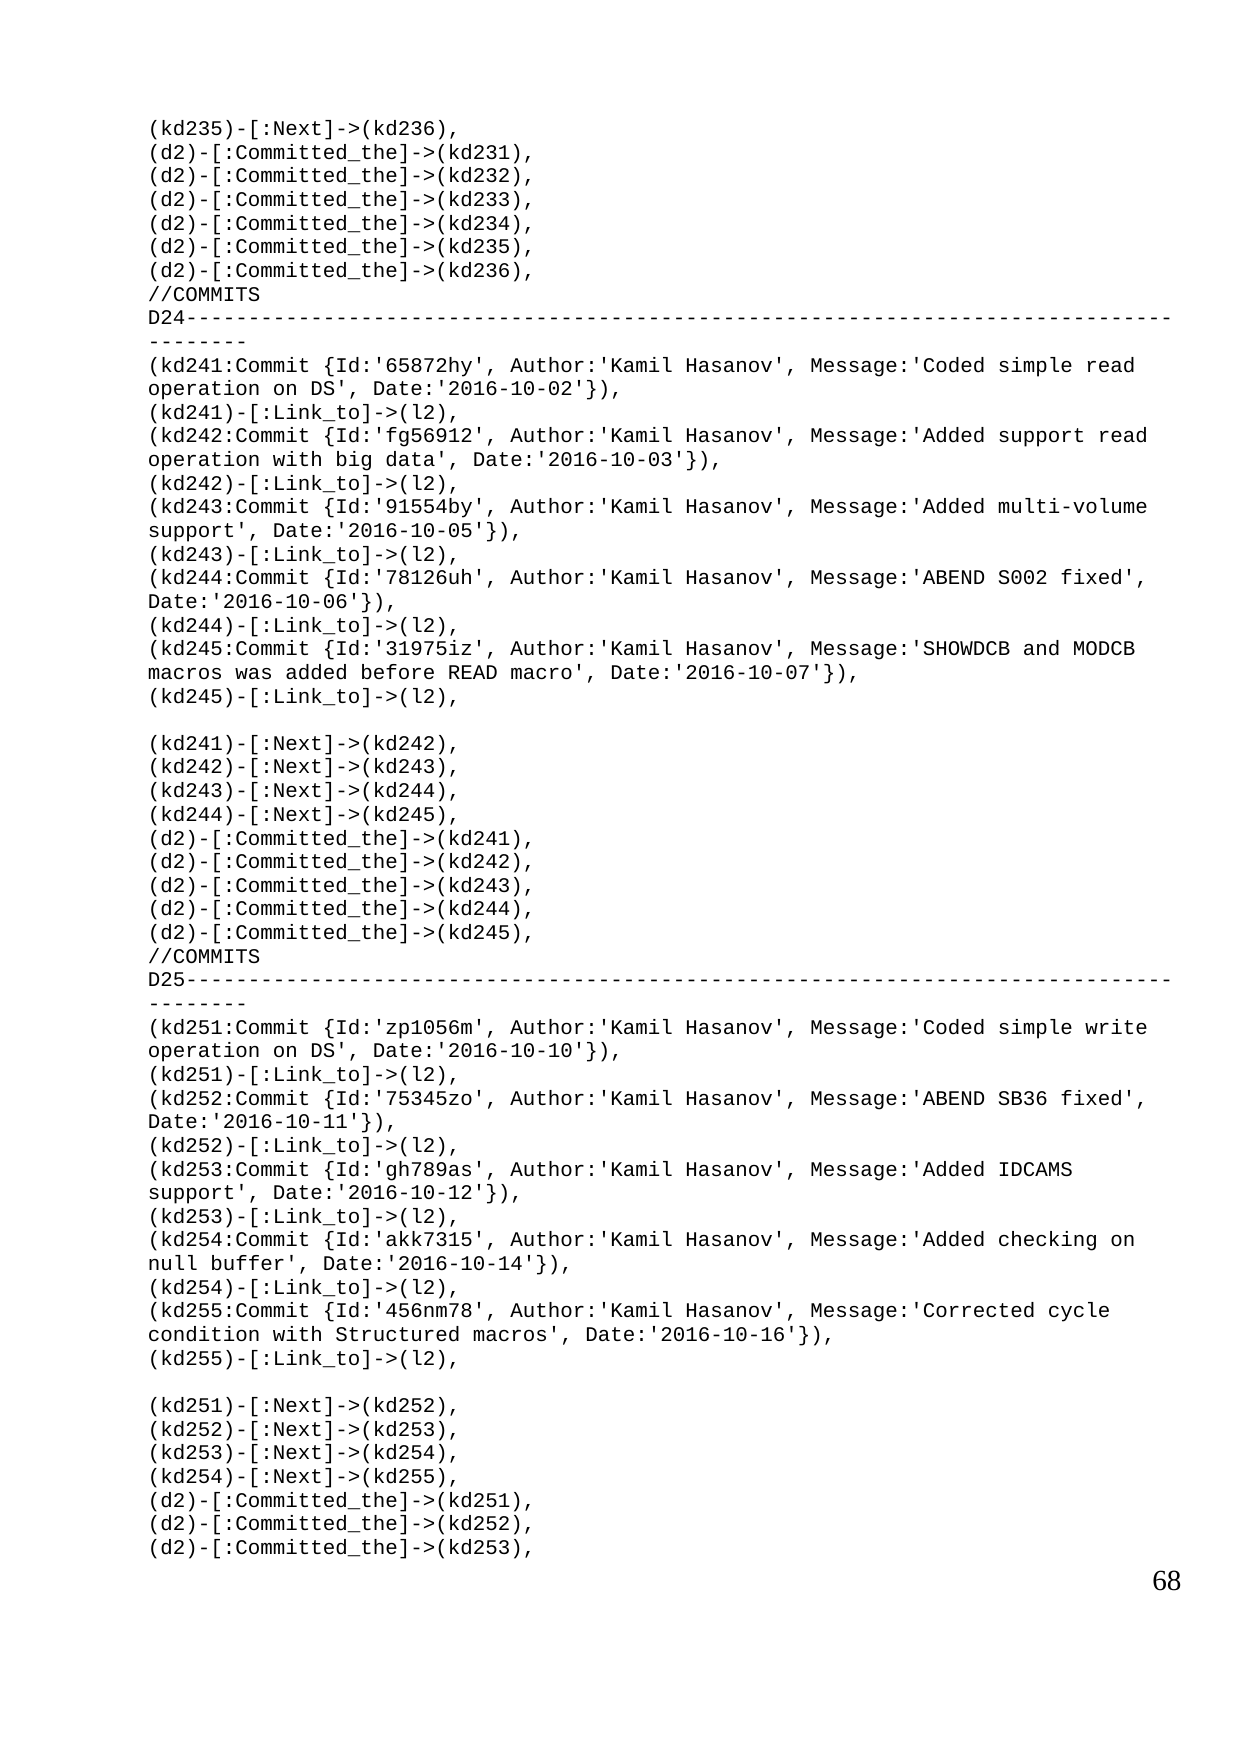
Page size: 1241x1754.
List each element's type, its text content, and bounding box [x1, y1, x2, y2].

text (d2)-[:Committed_the]->(kd235), [148, 236, 1181, 260]
text (d2)-[:Committed_the]->(kd251), [148, 1489, 1181, 1513]
text (kd245)-[:Link_to]->(l2), [148, 686, 1181, 709]
text (kd243)-[:Link_to]->(l2), [148, 544, 1181, 567]
text (d2)-[:Committed_the]->(kd252), [148, 1513, 1181, 1537]
text (d2)-[:Committed_the]->(kd253), [148, 1537, 1181, 1561]
text (kd241)-[:Next]->(kd242), [148, 733, 1181, 757]
text (kd253:Commit {Id:'gh789as', Author:'Kamil Hasanov', Message:'Added IDCAMS support', Date:'2016-10-12'}), [148, 1158, 1181, 1206]
text (kd243)-[:Next]->(kd244), [148, 780, 1181, 804]
text (d2)-[:Committed_the]->(kd234), [148, 213, 1181, 236]
text //COMMITS D25--------------------------------------------------------------------------------------- [148, 946, 1181, 1017]
text (kd252)-[:Link_to]->(l2), [148, 1135, 1181, 1158]
text (kd254)-[:Next]->(kd255), [148, 1466, 1181, 1489]
text (kd242)-[:Link_to]->(l2), [148, 473, 1181, 496]
text (d2)-[:Committed_the]->(kd244), [148, 898, 1181, 922]
text (kd244:Commit {Id:'78126uh', Author:'Kamil Hasanov', Message:'ABEND S002 fixed', Date:'2016-10-06'}), [148, 567, 1181, 615]
text (d2)-[:Committed_the]->(kd231), [148, 142, 1181, 165]
text //COMMITS D24--------------------------------------------------------------------------------------- [148, 284, 1181, 354]
text (kd243:Commit {Id:'91554by', Author:'Kamil Hasanov', Message:'Added multi-volume support', Date:'2016-10-05'}), [148, 496, 1181, 544]
text (d2)-[:Committed_the]->(kd233), [148, 189, 1181, 213]
text (kd235)-[:Next]->(kd236), [148, 118, 1181, 142]
text (kd252)-[:Next]->(kd253), [148, 1419, 1181, 1442]
text (kd255)-[:Link_to]->(l2), [148, 1348, 1181, 1371]
text (kd251:Commit {Id:'zp1056m', Author:'Kamil Hasanov', Message:'Coded simple write operation on DS', Date:'2016-10-10'}), [148, 1017, 1181, 1064]
text (d2)-[:Committed_the]->(kd245), [148, 922, 1181, 946]
text (kd252:Commit {Id:'75345zo', Author:'Kamil Hasanov', Message:'ABEND SB36 fixed', Date:'2016-10-11'}), [148, 1088, 1181, 1135]
text (kd244)-[:Link_to]->(l2), [148, 615, 1181, 638]
text (kd251)-[:Next]->(kd252), [148, 1395, 1181, 1419]
text (d2)-[:Committed_the]->(kd242), [148, 851, 1181, 875]
text (kd241:Commit {Id:'65872hy', Author:'Kamil Hasanov', Message:'Coded simple read operation on DS', Date:'2016-10-02'}), [148, 354, 1181, 402]
text (kd241)-[:Link_to]->(l2), [148, 402, 1181, 426]
text (kd255:Commit {Id:'456nm78', Author:'Kamil Hasanov', Message:'Corrected cycle condition with Structured macros', Date:'2016-10-16'}), [148, 1300, 1181, 1348]
text (d2)-[:Committed_the]->(kd232), [148, 165, 1181, 189]
text (kd244)-[:Next]->(kd245), [148, 804, 1181, 827]
text (kd253)-[:Link_to]->(l2), [148, 1206, 1181, 1229]
text (kd251)-[:Link_to]->(l2), [148, 1064, 1181, 1088]
text (kd242)-[:Next]->(kd243), [148, 757, 1181, 780]
text (d2)-[:Committed_the]->(kd236), [148, 260, 1181, 284]
text (d2)-[:Committed_the]->(kd243), [148, 875, 1181, 898]
text (d2)-[:Committed_the]->(kd241), [148, 827, 1181, 851]
text (kd242:Commit {Id:'fg56912', Author:'Kamil Hasanov', Message:'Added support read operation with big data', Date:'2016-10-03'}), [148, 426, 1181, 473]
text (kd254)-[:Link_to]->(l2), [148, 1277, 1181, 1300]
text (kd254:Commit {Id:'akk7315', Author:'Kamil Hasanov', Message:'Added checking on null buffer', Date:'2016-10-14'}), [148, 1229, 1181, 1277]
text (kd245:Commit {Id:'31975iz', Author:'Kamil Hasanov', Message:'SHOWDCB and MODCB macros was added before READ macro', Date:'2016-10-07'}), [148, 638, 1181, 686]
text (kd253)-[:Next]->(kd254), [148, 1442, 1181, 1466]
